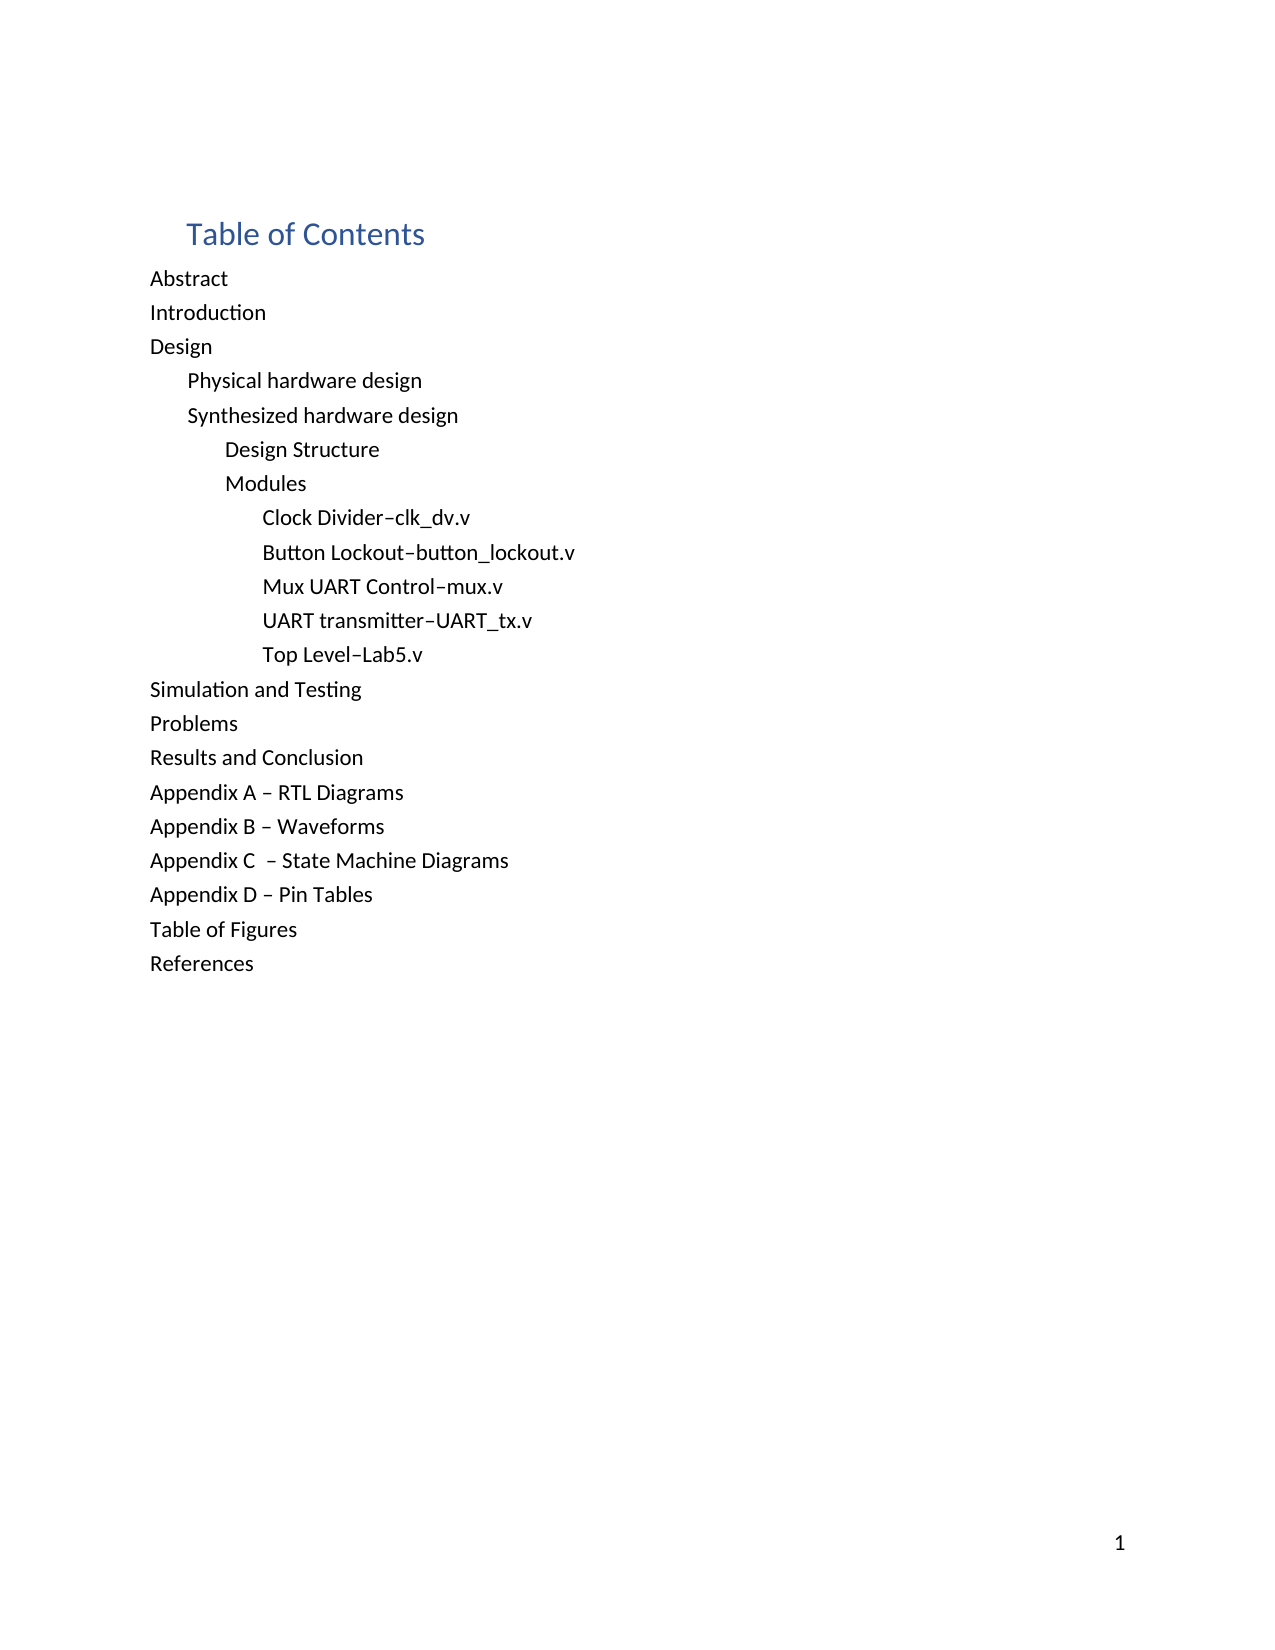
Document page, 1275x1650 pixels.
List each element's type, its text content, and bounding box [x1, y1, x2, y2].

text Table of Contents [186, 213, 1125, 254]
